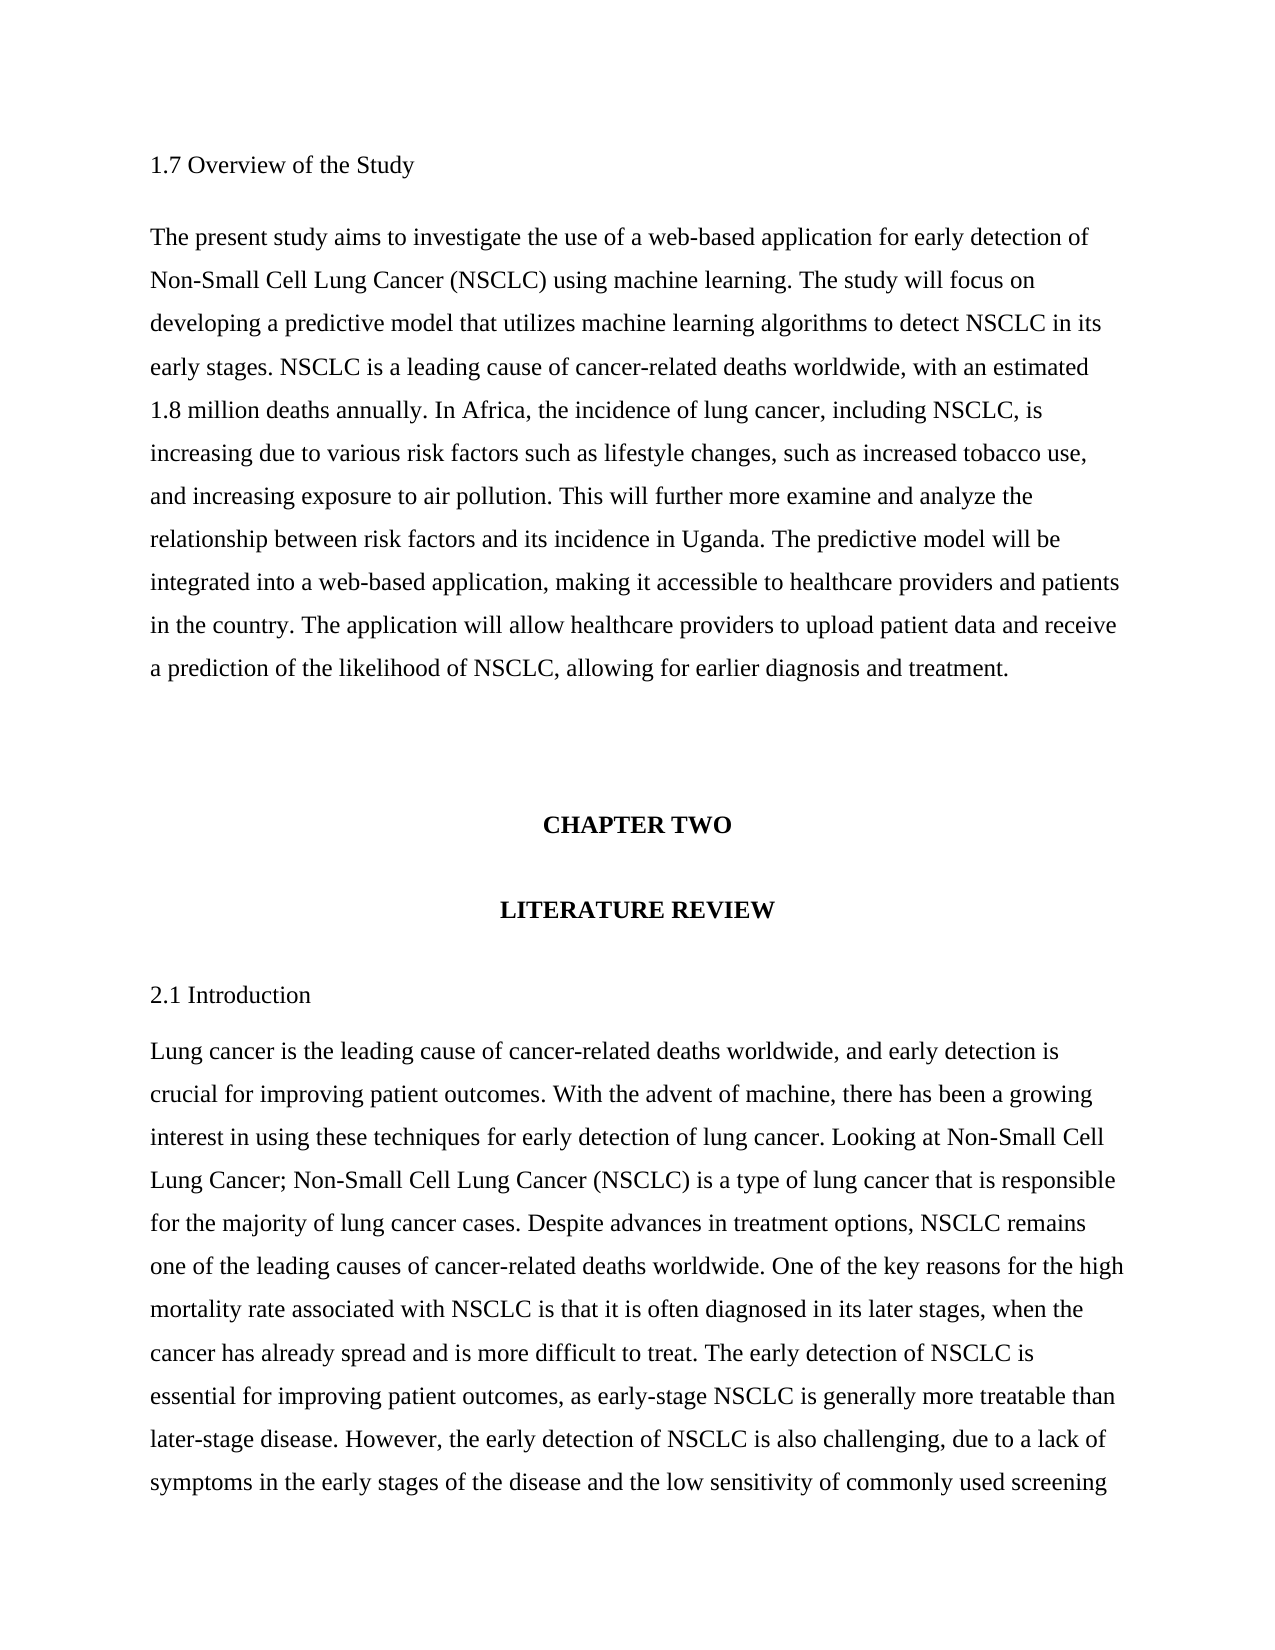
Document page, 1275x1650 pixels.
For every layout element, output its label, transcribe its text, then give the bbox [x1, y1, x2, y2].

text 1.7 Overview of the Study [150, 150, 1125, 179]
text The present study aims to investigate the use of a web-based application for early detection of Non-Small Cell Lung Cancer (NSCLC) using machine learning. The study will focus on developing a predictive model that utilizes machine learning algorithms to detect NSCLC in its early stages. NSCLC is a leading cause of cancer-related deaths worldwide, with an estimated 1.8 million deaths annually. In Africa, the incidence of lung cancer, including NSCLC, is increasing due to various risk factors such as lifestyle changes, such as increased tobacco use, and increasing exposure to air pollution. This will further more examine and analyze the relationship between risk factors and its incidence in Uganda. The predictive model will be integrated into a web-based application, making it accessible to healthcare providers and patients in the country. The application will allow healthcare providers to upload patient data and receive a prediction of the likelihood of NSCLC, allowing for earlier diagnosis and treatment. [150, 222, 1125, 682]
text LITERATURE REVIEW [150, 895, 1125, 924]
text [150, 1036, 1125, 1496]
text 2.1 Introduction [150, 980, 1125, 1009]
text CHAPTER TWO [150, 811, 1125, 839]
